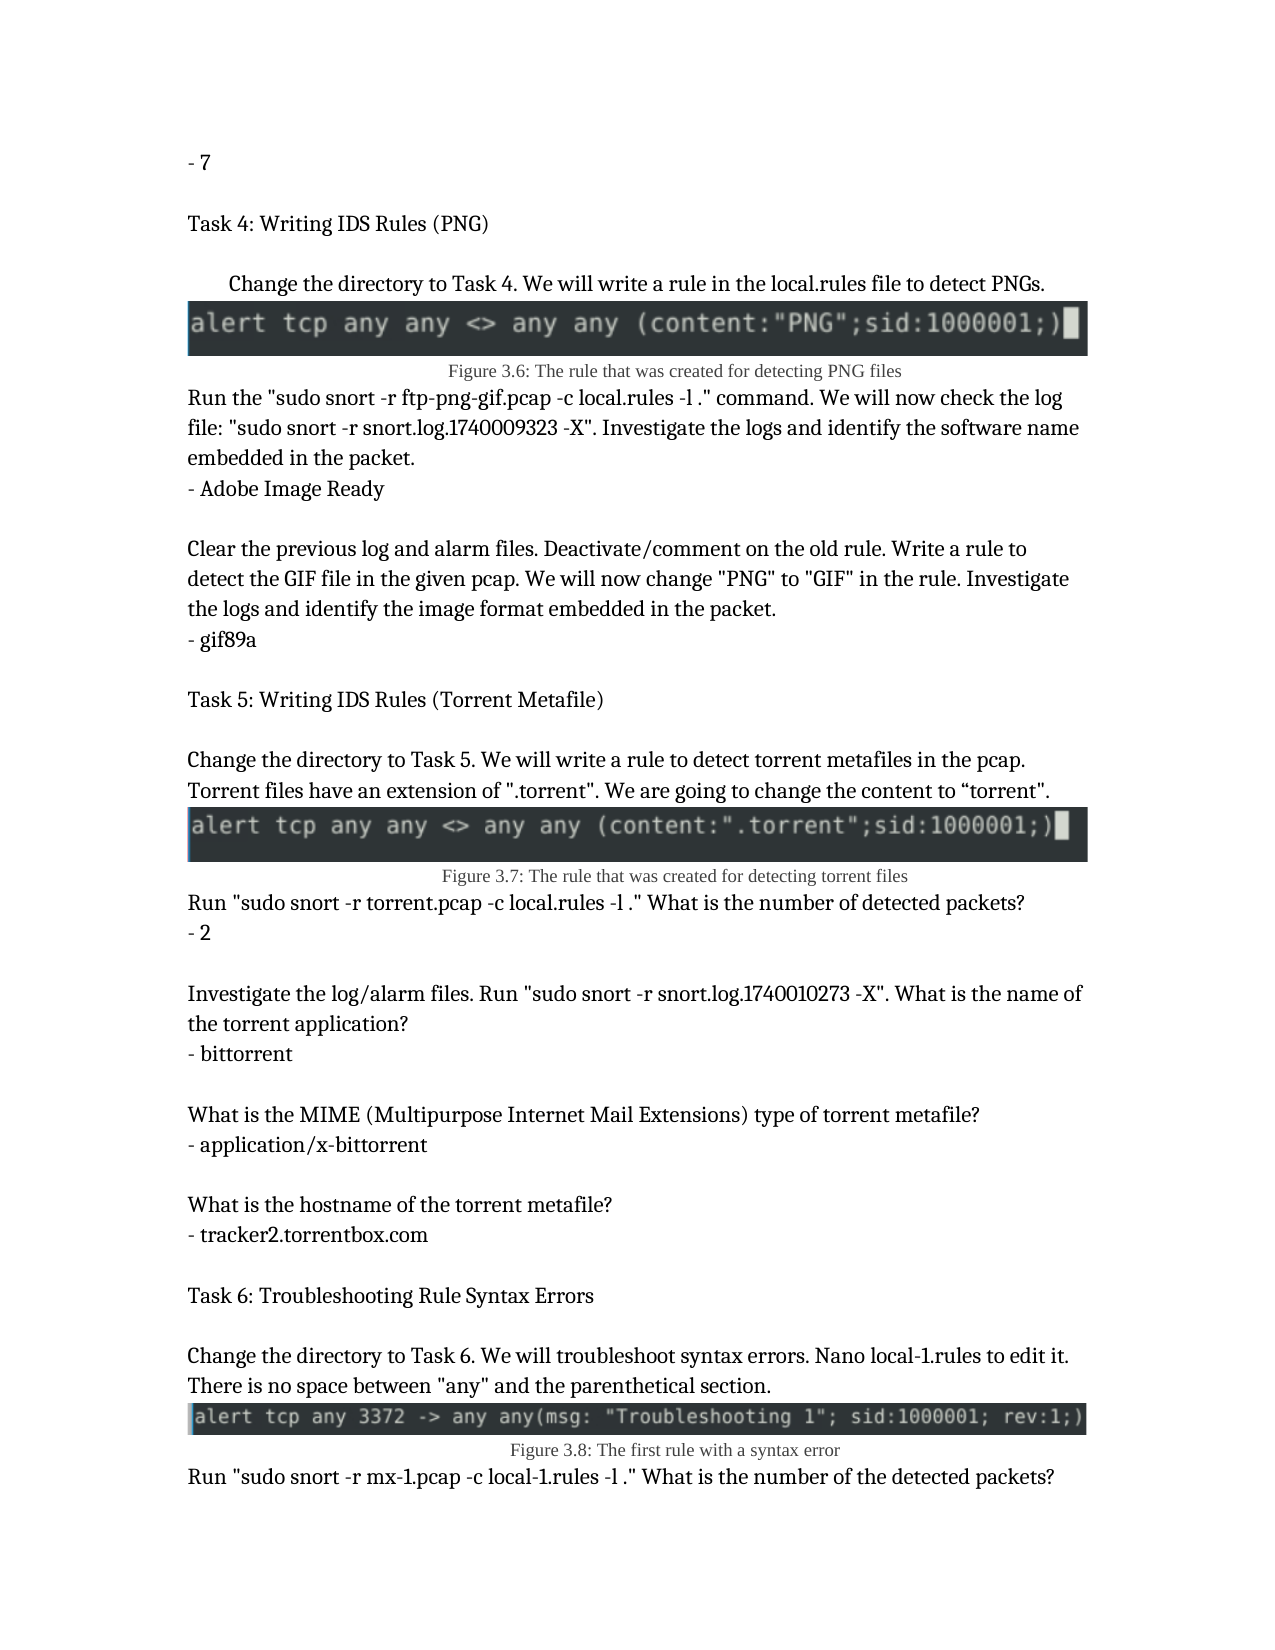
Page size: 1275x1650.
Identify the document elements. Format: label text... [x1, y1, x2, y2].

list Investigate the log/alarm files. Run "sudo snort -r snort.log.1740010273 -X". What is the name of the torrent application? [187, 981, 1087, 1037]
list Clear the previous log and alarm files. Deactivate/comment on the old rule. Write a rule to detect the GIF file in the given pcap. We will now change "PNG" to "GIF" in the rule. Investigate the logs and identify the image format embedded in the packet. [187, 536, 1087, 622]
list Run "sudo snort -r mx-1.pcap -c local-1.rules -l ." What is the number of the detected packets? [187, 1463, 1087, 1490]
list - 7 [187, 150, 1087, 176]
list Task 5: Writing IDS Rules (Torrent Metafile) [187, 687, 1087, 713]
list Figure 3.7: The rule that was created for detecting torrent files [262, 865, 1087, 887]
list Change the directory to Task 4. We will write a rule in the local.rules file to detect PNGs. [187, 271, 1087, 301]
list What is the MIME (Multipurpose Internet Mail Extensions) type of torrent metafile? [187, 1101, 1087, 1128]
list - tracker2.torrentbox.com [187, 1222, 1087, 1249]
list Run the "sudo snort -r ftp-png-gif.pcap -c local.rules -l ." command. We will now check the log file: "sudo snort -r snort.log.1740009323 -X". Investigate the logs and identify the software name embedded in the packet. [187, 385, 1087, 471]
list Change the directory to Task 6. We will troubleshoot syntax errors. Nano local-1.rules to edit it. There is no space between "any" and the parenthetical section. [187, 1343, 1087, 1403]
list - bittorrent [187, 1041, 1087, 1067]
list - gif89a [187, 626, 1087, 653]
picture [187, 807, 1088, 862]
list Figure 3.6: The rule that was created for detecting PNG files [262, 360, 1087, 381]
list Run "sudo snort -r torrent.pcap -c local.rules -l ." What is the number of detected packets? [187, 890, 1087, 916]
list Task 6: Troubleshooting Rule Syntax Errors [187, 1283, 1087, 1309]
picture [187, 1403, 1087, 1435]
picture [187, 301, 1088, 356]
list - application/x-bittorrent [187, 1132, 1087, 1158]
list What is the hostname of the torrent metafile? [187, 1192, 1087, 1218]
list Task 4: Writing IDS Rules (PNG) [187, 210, 1087, 237]
list - 2 [187, 920, 1087, 947]
list - Adobe Image Ready [187, 475, 1087, 502]
list Figure 3.8: The first rule with a syntax error [262, 1439, 1087, 1460]
list Change the directory to Task 5. We will write a rule to detect torrent metafiles in the pcap. Torrent files have an extension of ".torrent". We are going to change the content to “torrent". [187, 747, 1087, 807]
